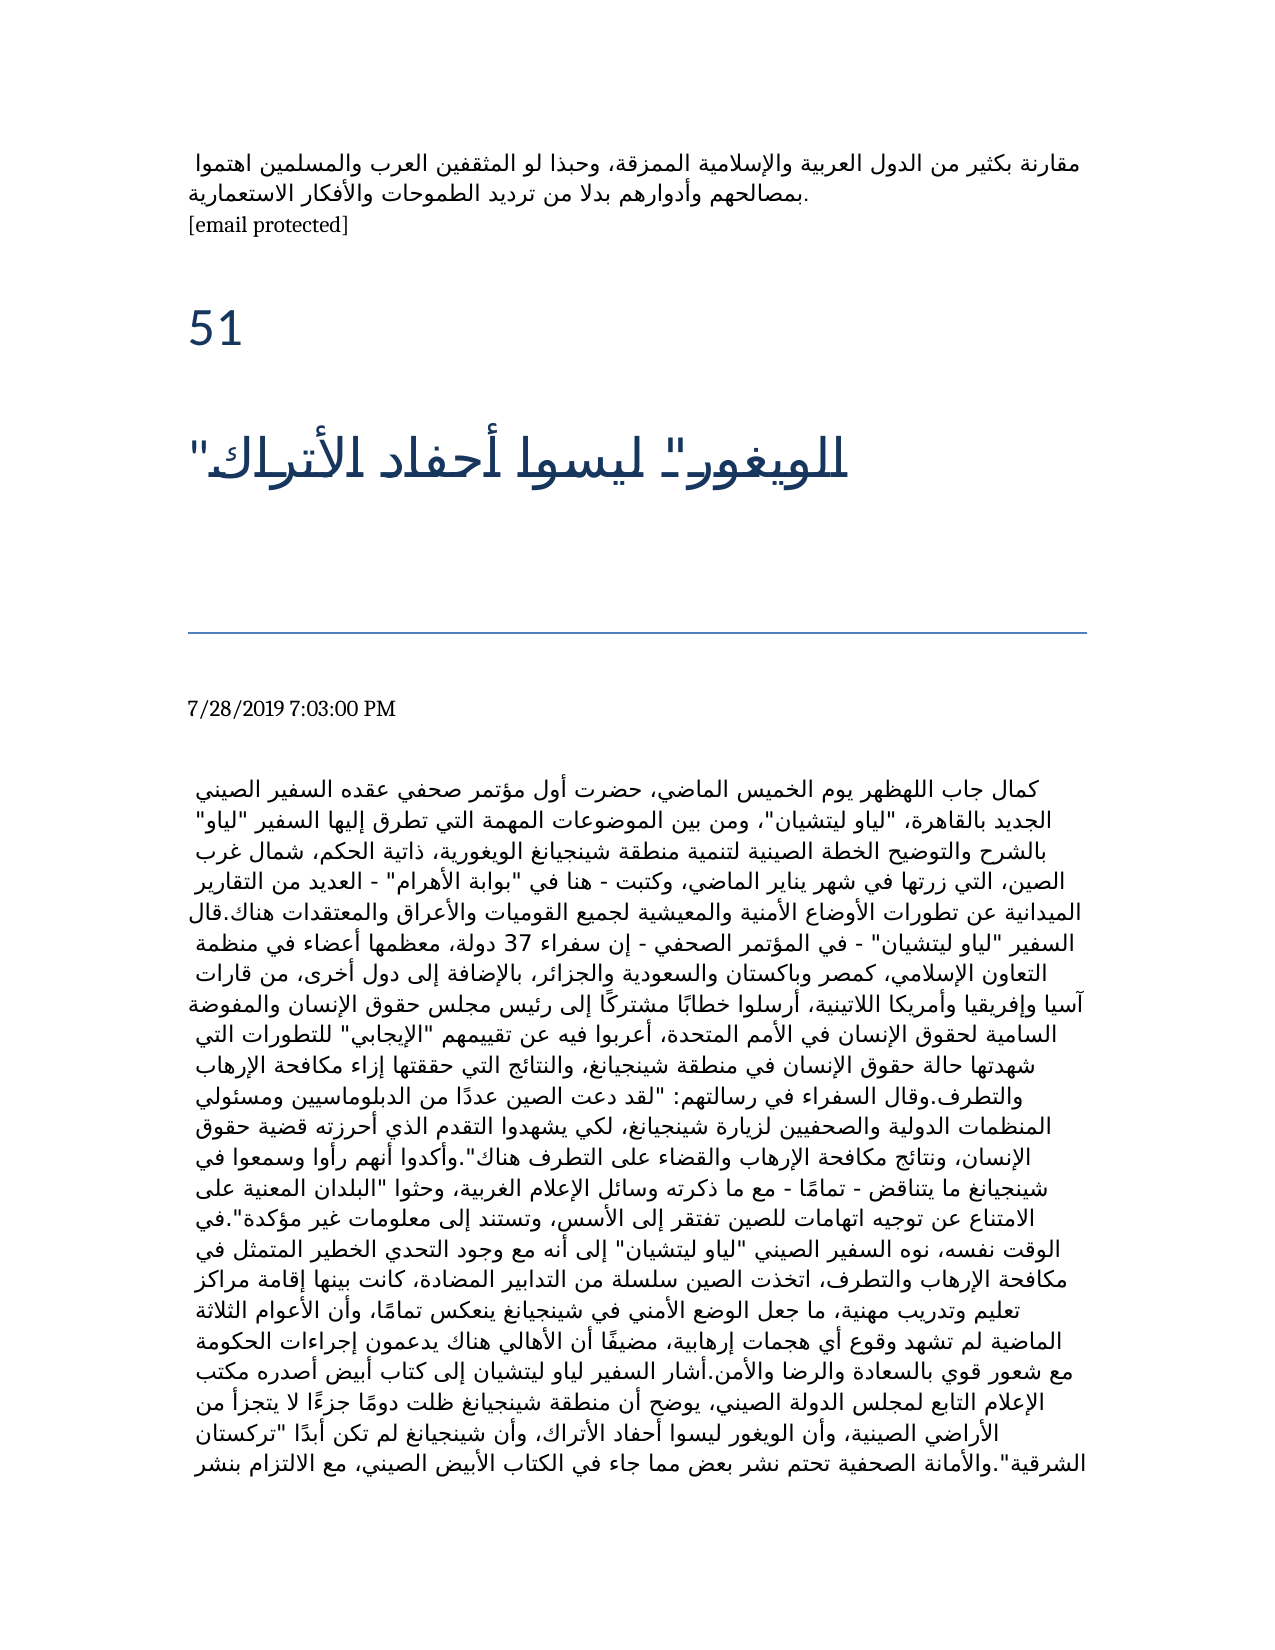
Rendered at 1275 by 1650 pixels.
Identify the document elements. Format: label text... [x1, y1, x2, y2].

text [187, 777, 1087, 1477]
title 51 "الويغور" ليسوا أحفاد الأتراك [187, 293, 1087, 634]
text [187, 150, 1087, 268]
text 7/28/2019 7:03:00 PM [187, 665, 1087, 752]
